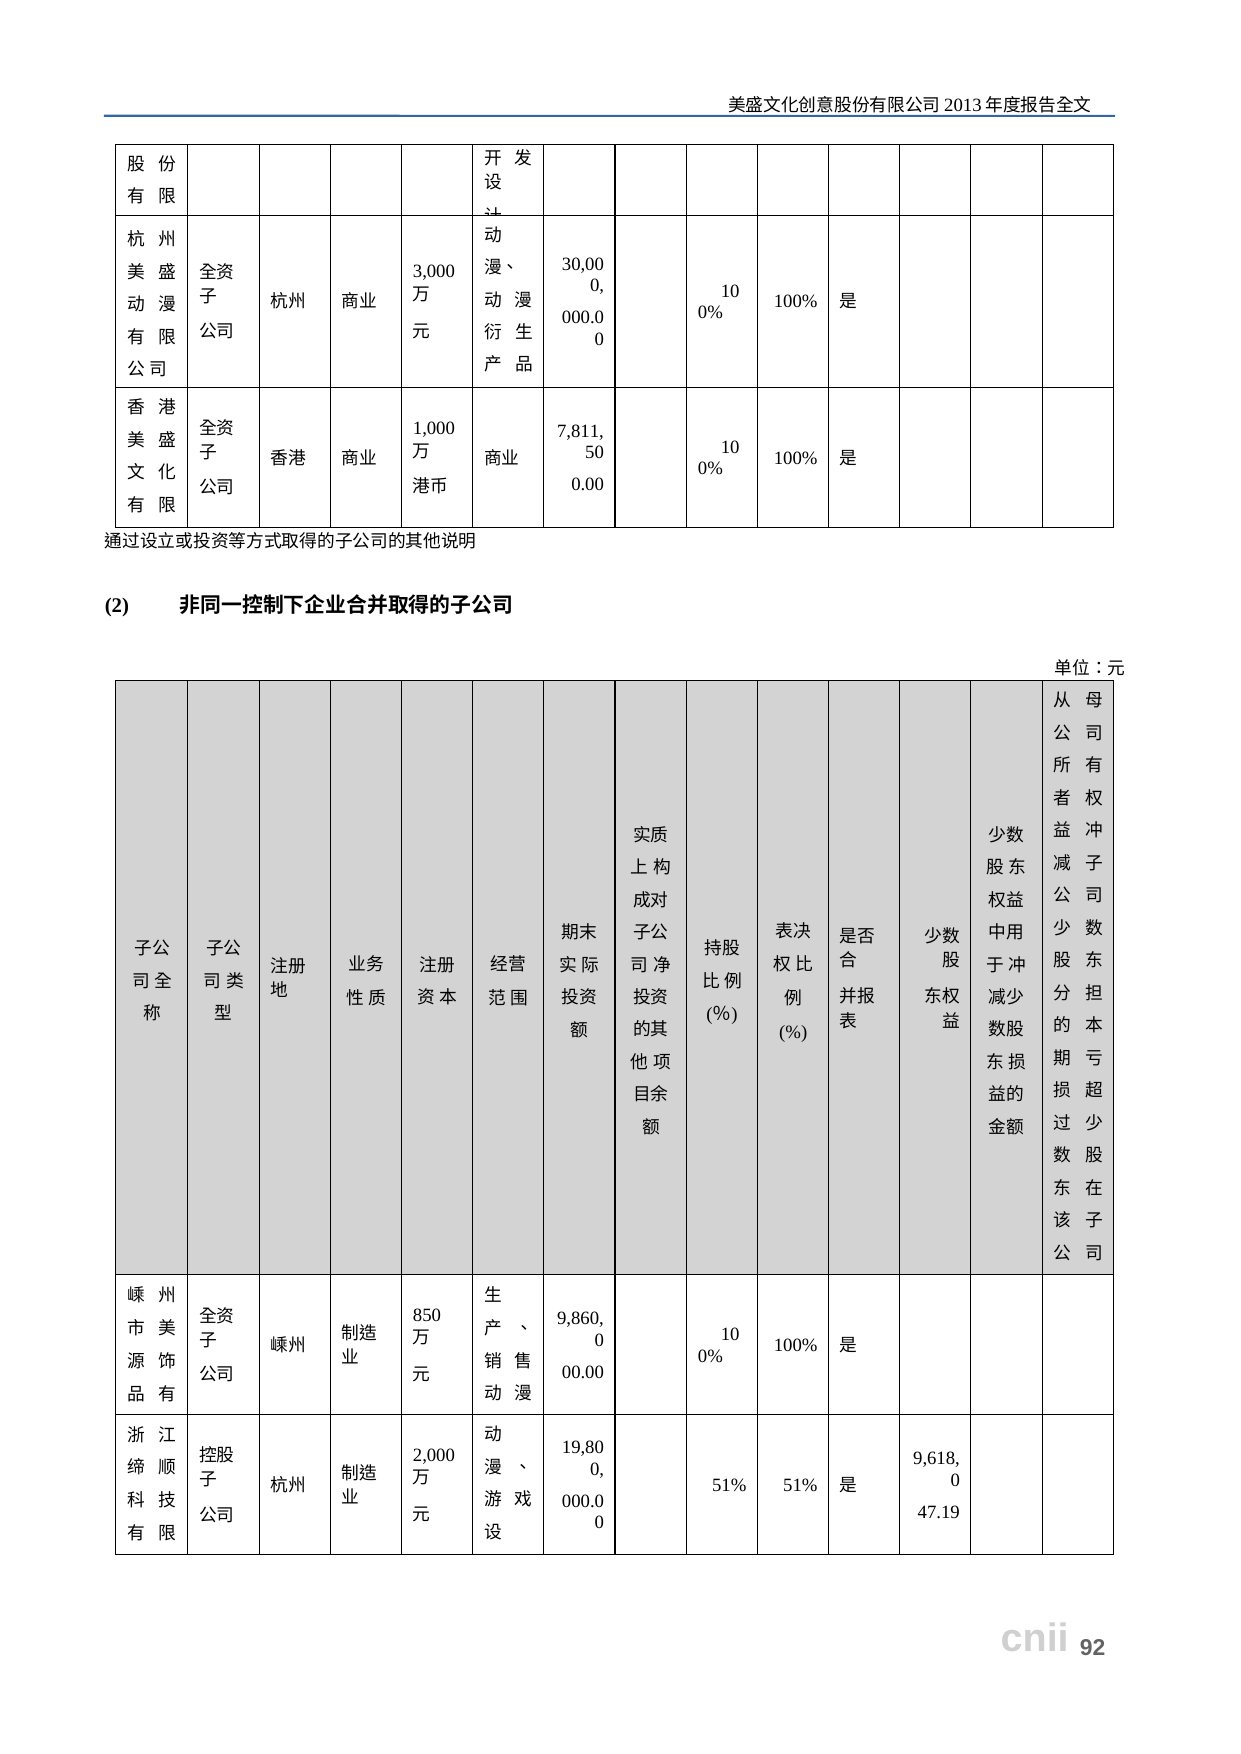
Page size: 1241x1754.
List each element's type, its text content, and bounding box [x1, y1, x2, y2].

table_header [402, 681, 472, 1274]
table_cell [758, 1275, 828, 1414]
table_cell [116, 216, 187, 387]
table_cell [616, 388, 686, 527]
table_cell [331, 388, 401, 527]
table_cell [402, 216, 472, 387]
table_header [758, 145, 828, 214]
text 通过设立或投资等方式取得的子公司的其他说明 [104, 528, 1125, 552]
text 单位：元 [104, 656, 1125, 680]
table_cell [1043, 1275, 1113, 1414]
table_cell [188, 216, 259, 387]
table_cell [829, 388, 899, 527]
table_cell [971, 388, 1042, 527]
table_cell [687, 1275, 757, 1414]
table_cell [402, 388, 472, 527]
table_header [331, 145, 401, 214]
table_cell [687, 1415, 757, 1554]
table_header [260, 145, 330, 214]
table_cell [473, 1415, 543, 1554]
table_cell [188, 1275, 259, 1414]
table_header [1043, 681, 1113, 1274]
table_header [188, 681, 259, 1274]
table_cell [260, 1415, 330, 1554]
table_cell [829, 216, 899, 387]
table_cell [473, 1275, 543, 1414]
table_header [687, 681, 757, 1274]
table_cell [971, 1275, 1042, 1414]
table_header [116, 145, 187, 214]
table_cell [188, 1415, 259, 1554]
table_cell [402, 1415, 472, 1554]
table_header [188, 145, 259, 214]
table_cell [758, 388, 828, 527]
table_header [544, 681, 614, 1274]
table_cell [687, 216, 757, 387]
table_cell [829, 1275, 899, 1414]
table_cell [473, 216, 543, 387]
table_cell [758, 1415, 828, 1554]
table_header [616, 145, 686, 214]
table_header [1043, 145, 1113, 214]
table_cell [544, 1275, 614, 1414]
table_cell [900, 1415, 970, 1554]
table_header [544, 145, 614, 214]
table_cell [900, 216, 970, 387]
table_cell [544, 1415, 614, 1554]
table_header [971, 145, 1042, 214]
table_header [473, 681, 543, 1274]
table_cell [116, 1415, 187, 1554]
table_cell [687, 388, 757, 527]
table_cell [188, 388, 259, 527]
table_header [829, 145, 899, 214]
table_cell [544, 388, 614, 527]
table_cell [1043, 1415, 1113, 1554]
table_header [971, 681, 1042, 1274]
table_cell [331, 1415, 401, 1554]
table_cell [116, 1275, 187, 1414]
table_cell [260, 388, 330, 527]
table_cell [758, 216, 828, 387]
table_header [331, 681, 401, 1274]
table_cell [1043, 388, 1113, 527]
list 非同一控制下企业合并取得的子公司 [104, 590, 1125, 618]
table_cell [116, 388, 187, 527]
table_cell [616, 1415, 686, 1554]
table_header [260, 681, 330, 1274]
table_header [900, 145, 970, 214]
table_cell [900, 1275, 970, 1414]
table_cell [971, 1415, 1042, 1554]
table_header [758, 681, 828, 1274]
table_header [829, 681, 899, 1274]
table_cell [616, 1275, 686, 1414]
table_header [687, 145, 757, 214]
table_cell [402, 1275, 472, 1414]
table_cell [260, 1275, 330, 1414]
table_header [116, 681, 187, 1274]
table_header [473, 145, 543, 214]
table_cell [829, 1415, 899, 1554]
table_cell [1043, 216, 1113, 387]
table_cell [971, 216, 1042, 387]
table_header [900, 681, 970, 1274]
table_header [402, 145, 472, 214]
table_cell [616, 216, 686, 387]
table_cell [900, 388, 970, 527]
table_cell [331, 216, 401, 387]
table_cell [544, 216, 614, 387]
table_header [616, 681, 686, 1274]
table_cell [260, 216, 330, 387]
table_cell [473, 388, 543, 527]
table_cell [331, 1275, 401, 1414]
